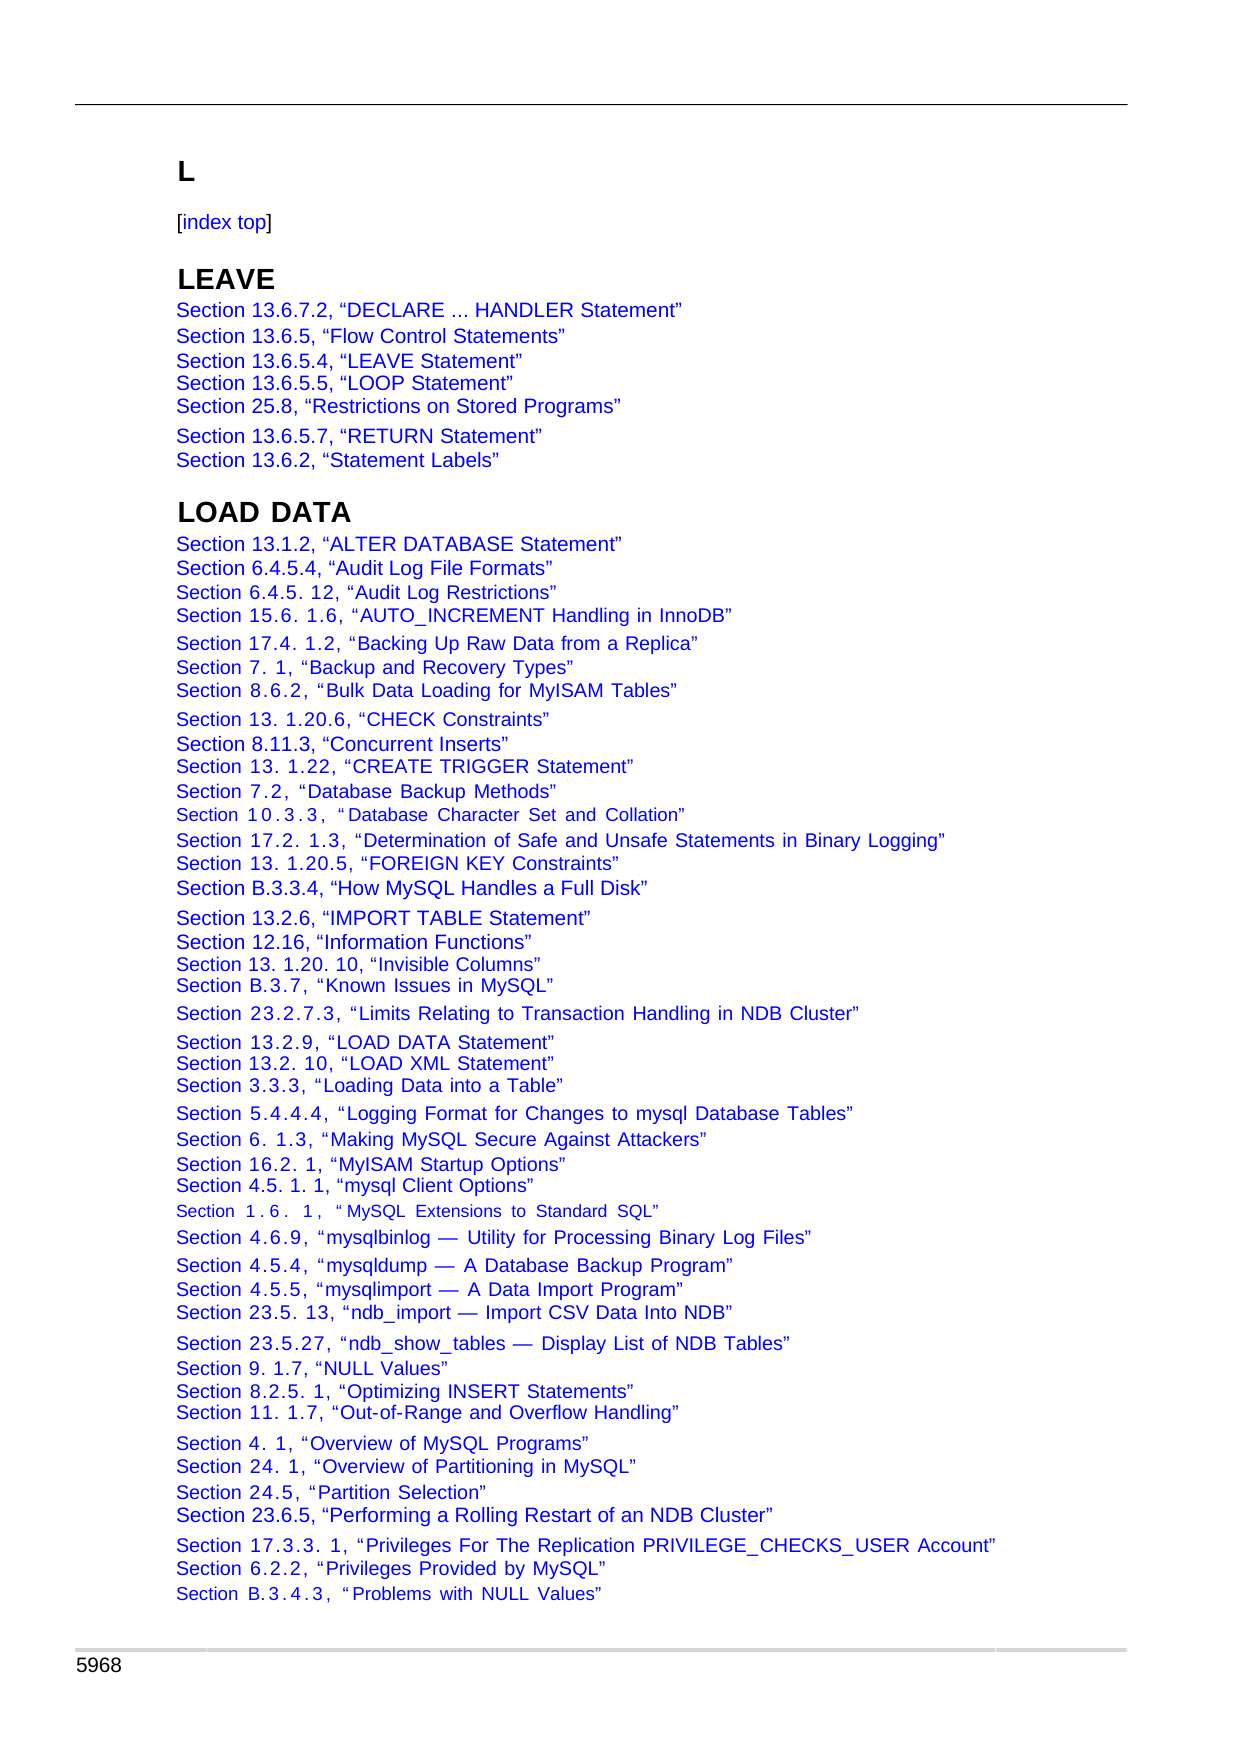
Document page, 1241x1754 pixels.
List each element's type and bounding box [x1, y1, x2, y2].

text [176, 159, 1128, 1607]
picture [75, 1648, 1128, 1652]
